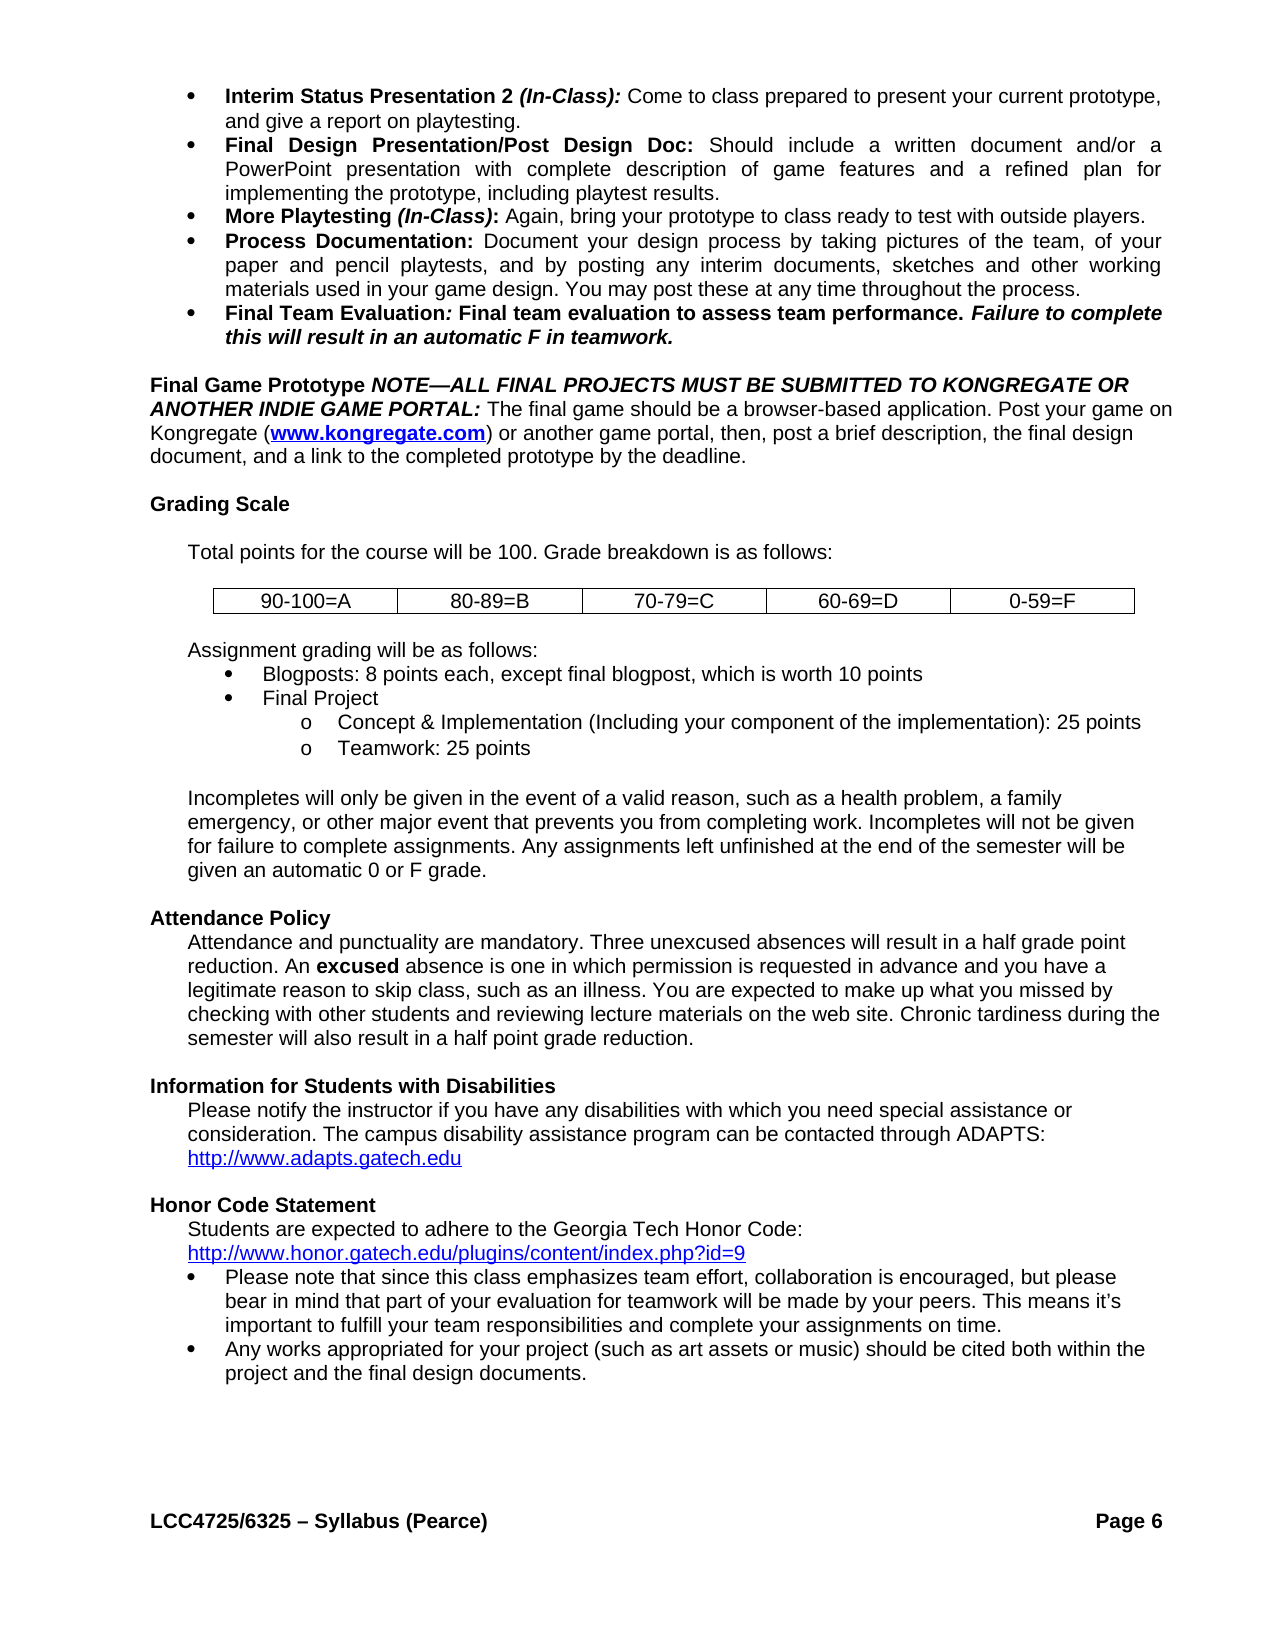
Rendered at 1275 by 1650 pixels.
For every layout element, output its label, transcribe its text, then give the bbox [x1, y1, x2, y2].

list Final Project [225, 686, 1162, 710]
text Final Game Prototype NOTE—ALL FINAL PROJECTS MUST BE SUBMITTED TO KONGREGATE OR ANOTHER INDIE GAME PORTAL: The final game should be a browser-based application. Post your game on Kongregate (www.kongregate.com) or another game portal, then, post a brief description, the final design document, and a link to the completed prototype by the deadline. [150, 372, 1200, 468]
table_header 70-79=C [583, 589, 766, 613]
text Students are expected to adhere to the Georgia Tech Honor Code: [187, 1217, 1162, 1241]
text Please notify the instructor if you have any disabilities with which you need special assistance or consideration. The campus disability assistance program can be contacted through ADAPTS: http://www.adapts.gatech.edu [187, 1097, 1162, 1169]
text Information for Students with Disabilities [150, 1073, 1162, 1097]
text http://www.honor.gatech.edu/plugins/content/index.php?id=9 [187, 1241, 1162, 1265]
text Honor Code Statement [150, 1193, 1162, 1217]
table_header 90-100=A [214, 589, 397, 613]
text Attendance Policy [150, 906, 1162, 929]
table_header 0-59=F [951, 589, 1134, 613]
text Total points for the course will be 100. Grade breakdown is as follows: [187, 540, 1162, 564]
list Process Documentation: Document your design process by taking pictures of the team, of your paper and pencil playtests, and by posting any interim documents, sketches and other working materials used in your game design. You may post these at any time throughout the process. [187, 228, 1162, 300]
list Please note that since this class emphasizes team effort, collaboration is encouraged, but please bear in mind that part of your evaluation for teamwork will be made by your peers. This means it’s important to fulfill your team responsibilities and complete your assignments on time. [187, 1265, 1162, 1337]
text Incompletes will only be given in the event of a valid reason, such as a health problem, a family emergency, or other major event that prevents you from completing work. Incompletes will not be given for failure to complete assignments. Any assignments left unfinished at the end of the semester will be given an automatic 0 or F grade. [187, 786, 1162, 882]
list More Playtesting (In-Class): Again, bring your prototype to class ready to test with outside players. [187, 204, 1162, 228]
list Interim Status Presentation 2 (In-Class): Come to class prepared to present your current prototype, and give a report on playtesting. [187, 84, 1162, 132]
list Teamwork: 25 points [300, 736, 1162, 762]
table_header 80-89=B [398, 589, 582, 613]
text Attendance and punctuality are mandatory. Three unexcused absences will result in a half grade point reduction. An excused absence is one in which permission is requested in advance and you have a legitimate reason to skip class, such as an illness. You are expected to make up what you missed by checking with other students and reviewing lecture materials on the web site. Chronic tardiness during the semester will also result in a half point grade reduction. [187, 929, 1162, 1049]
text Grading Scale [150, 492, 1162, 516]
table_header 60-69=D [767, 589, 950, 613]
list Any works appropriated for your project (such as art assets or music) should be cited both within the project and the final design documents. [187, 1337, 1162, 1385]
text Assignment grading will be as follows: [187, 638, 1162, 662]
list Blogposts: 8 points each, except final blogpost, which is worth 10 points [225, 662, 1162, 686]
list Final Design Presentation/Post Design Doc: Should include a written document and/or a PowerPoint presentation with complete description of game features and a refined plan for implementing the prototype, including playtest results. [187, 132, 1162, 204]
list Concept & Implementation (Including your component of the implementation): 25 points [300, 710, 1162, 736]
list Final Team Evaluation: Final team evaluation to assess team performance. Failure to complete this will result in an automatic F in teamwork. [187, 300, 1162, 348]
